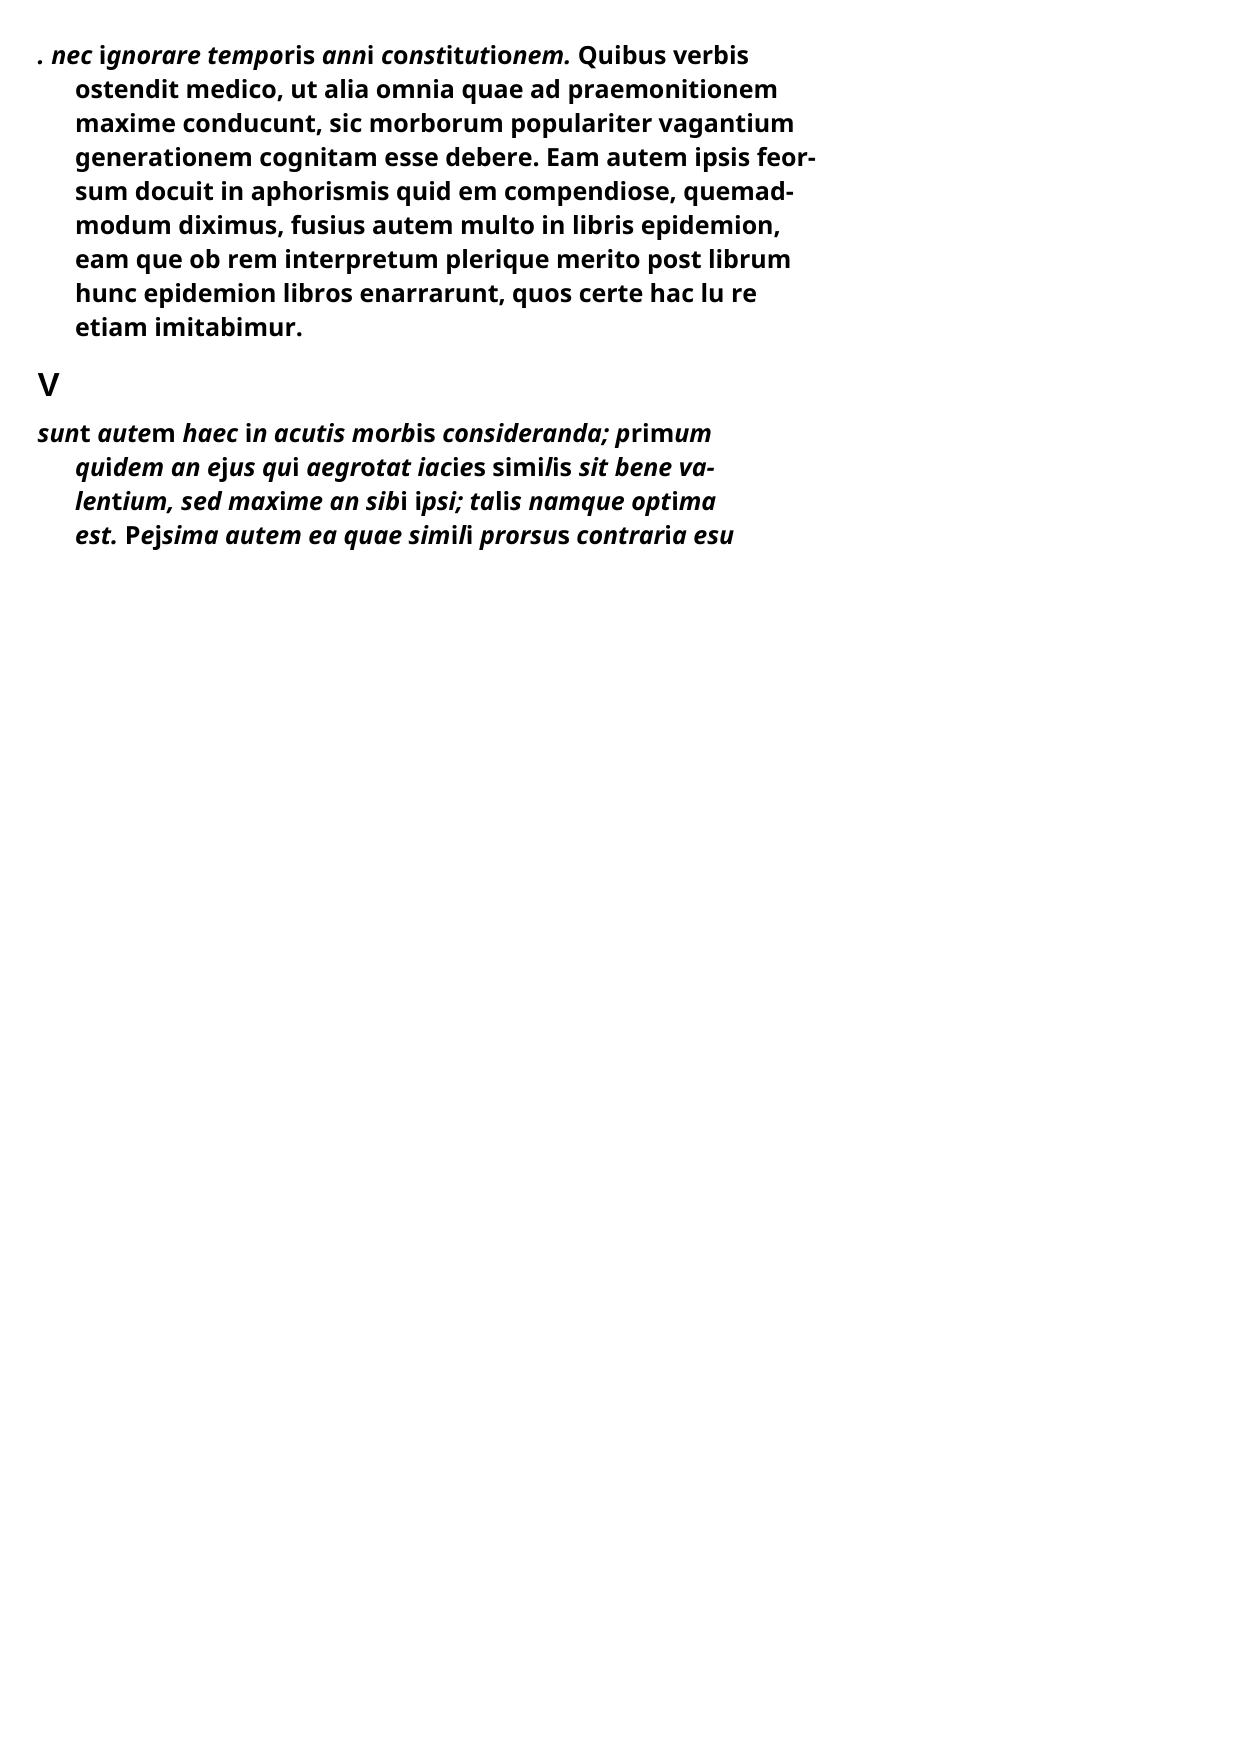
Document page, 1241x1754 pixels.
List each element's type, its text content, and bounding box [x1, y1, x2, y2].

text sunt autem haec in acutis morbis consideranda; primum quidem an ejus qui aegrotat iacies similis sit bene va- lentium, sed maxime an sibi ipsi; talis namque optima est. Pejsima autem ea quae simili prorsus contraria esu [37, 416, 1203, 552]
subtitle V [37, 365, 1203, 403]
text . nec ignorare temporis anni constitutionem. Quibus verbis ostendit medico, ut alia omnia quae ad praemonitionem maxime conducunt, sic morborum populariter vagantium generationem cognitam esse debere. Eam autem ipsis feor- sum docuit in aphorismis quid em compendiose, quemad- modum diximus, fusius autem multo in libris epidemion, eam que ob rem interpretum plerique merito post librum hunc epidemion libros enarrarunt, quos certe hac lu re etiam imitabimur. [37, 37, 1203, 344]
